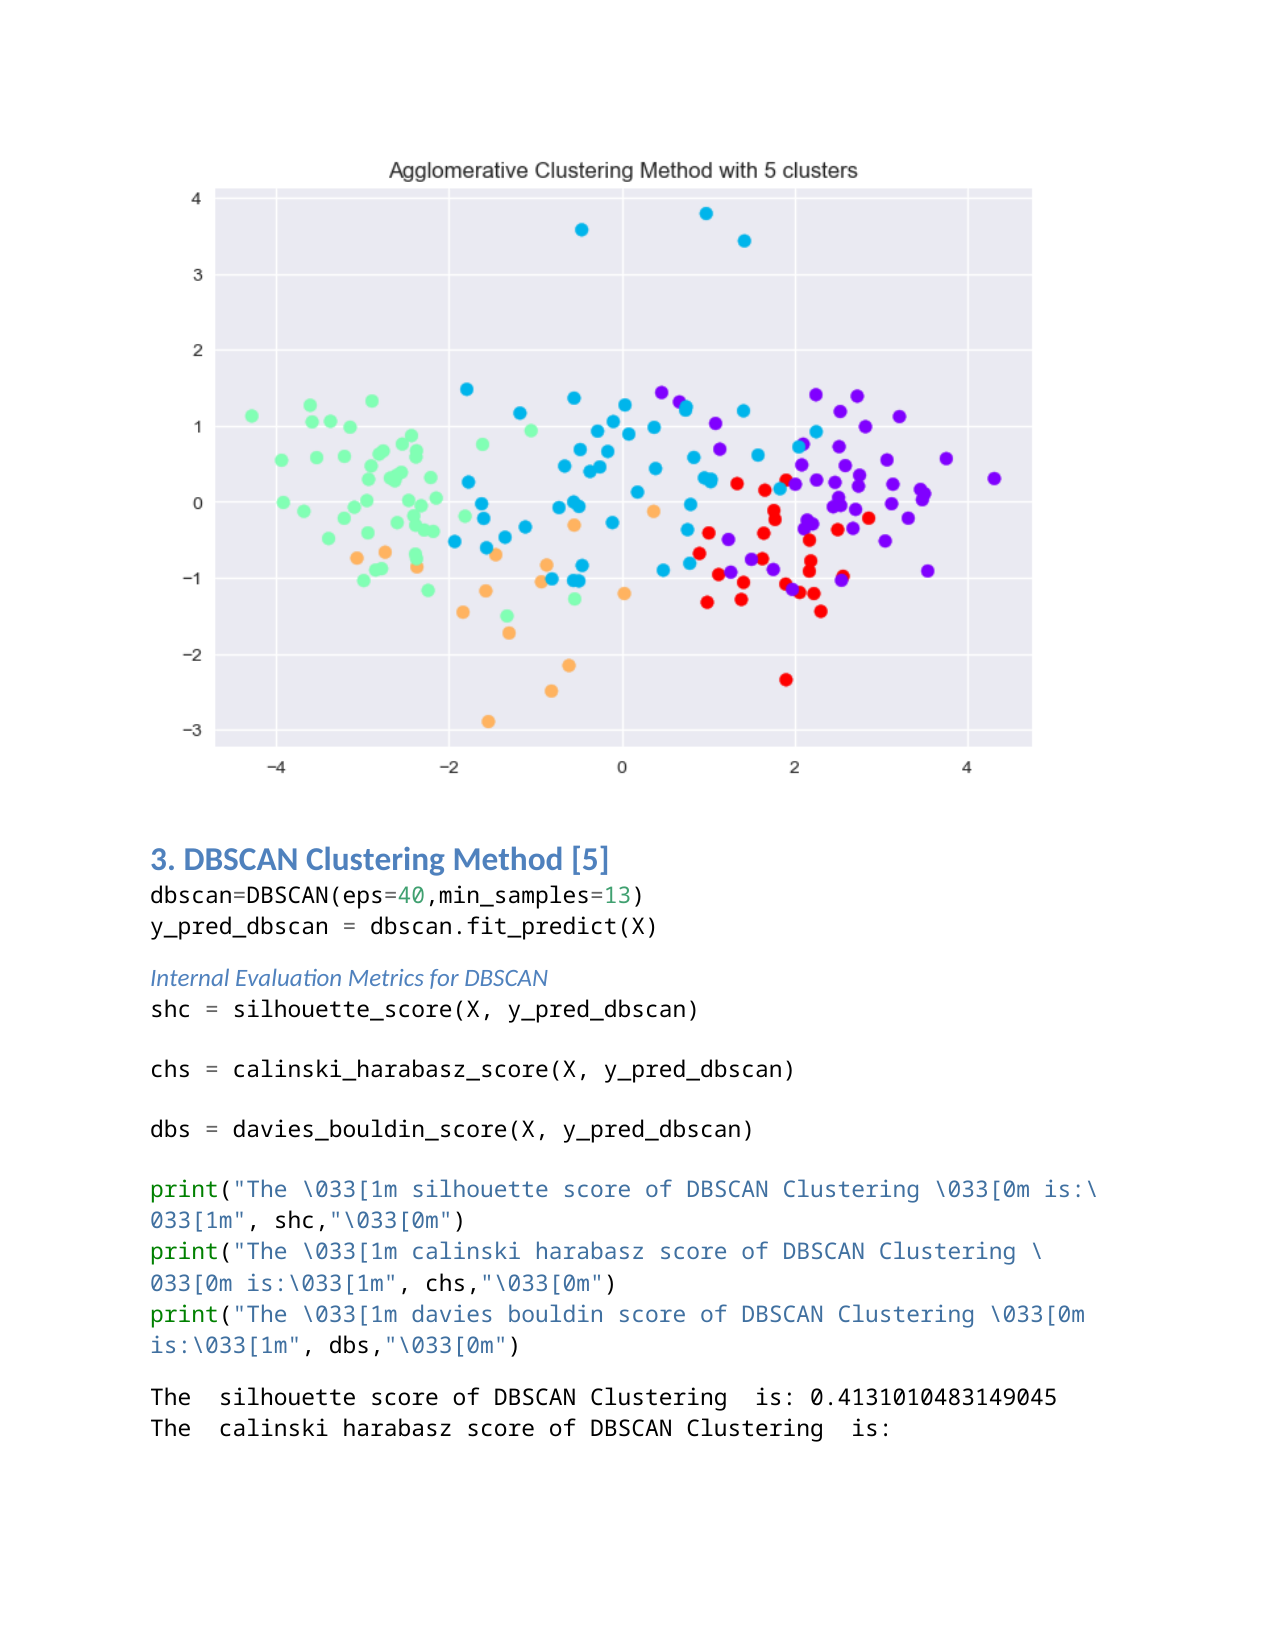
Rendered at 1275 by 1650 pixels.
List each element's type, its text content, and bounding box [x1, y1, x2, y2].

subtitle 3. DBSCAN Clustering Method [5] [150, 838, 1125, 879]
text dbscan=DBSCAN(eps=40,min_samples=13) y_pred_dbscan = dbscan.fit_predict(X) [150, 879, 1125, 941]
text shc = silhouette_score(X, y_pred_dbscan) chs = calinski_harabasz_score(X, y_pred_dbscan) dbs = davies_bouldin_score(X, y_pred_dbscan) print("The \033[1m silhouette score of DBSCAN Clustering \033[0m is:\033[1m", shc,"\033[0m") print("The \033[1m calinski harabasz score of DBSCAN Clustering \033[0m is:\033[1m", chs,"\033[0m") print("The \033[1m davies bouldin score of DBSCAN Clustering \033[0m is:\033[1m", dbs,"\033[0m") [150, 993, 1125, 1360]
subtitle Internal Evaluation Metrics for DBSCAN [150, 962, 1125, 993]
picture [168, 150, 1044, 789]
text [150, 1381, 1125, 1443]
